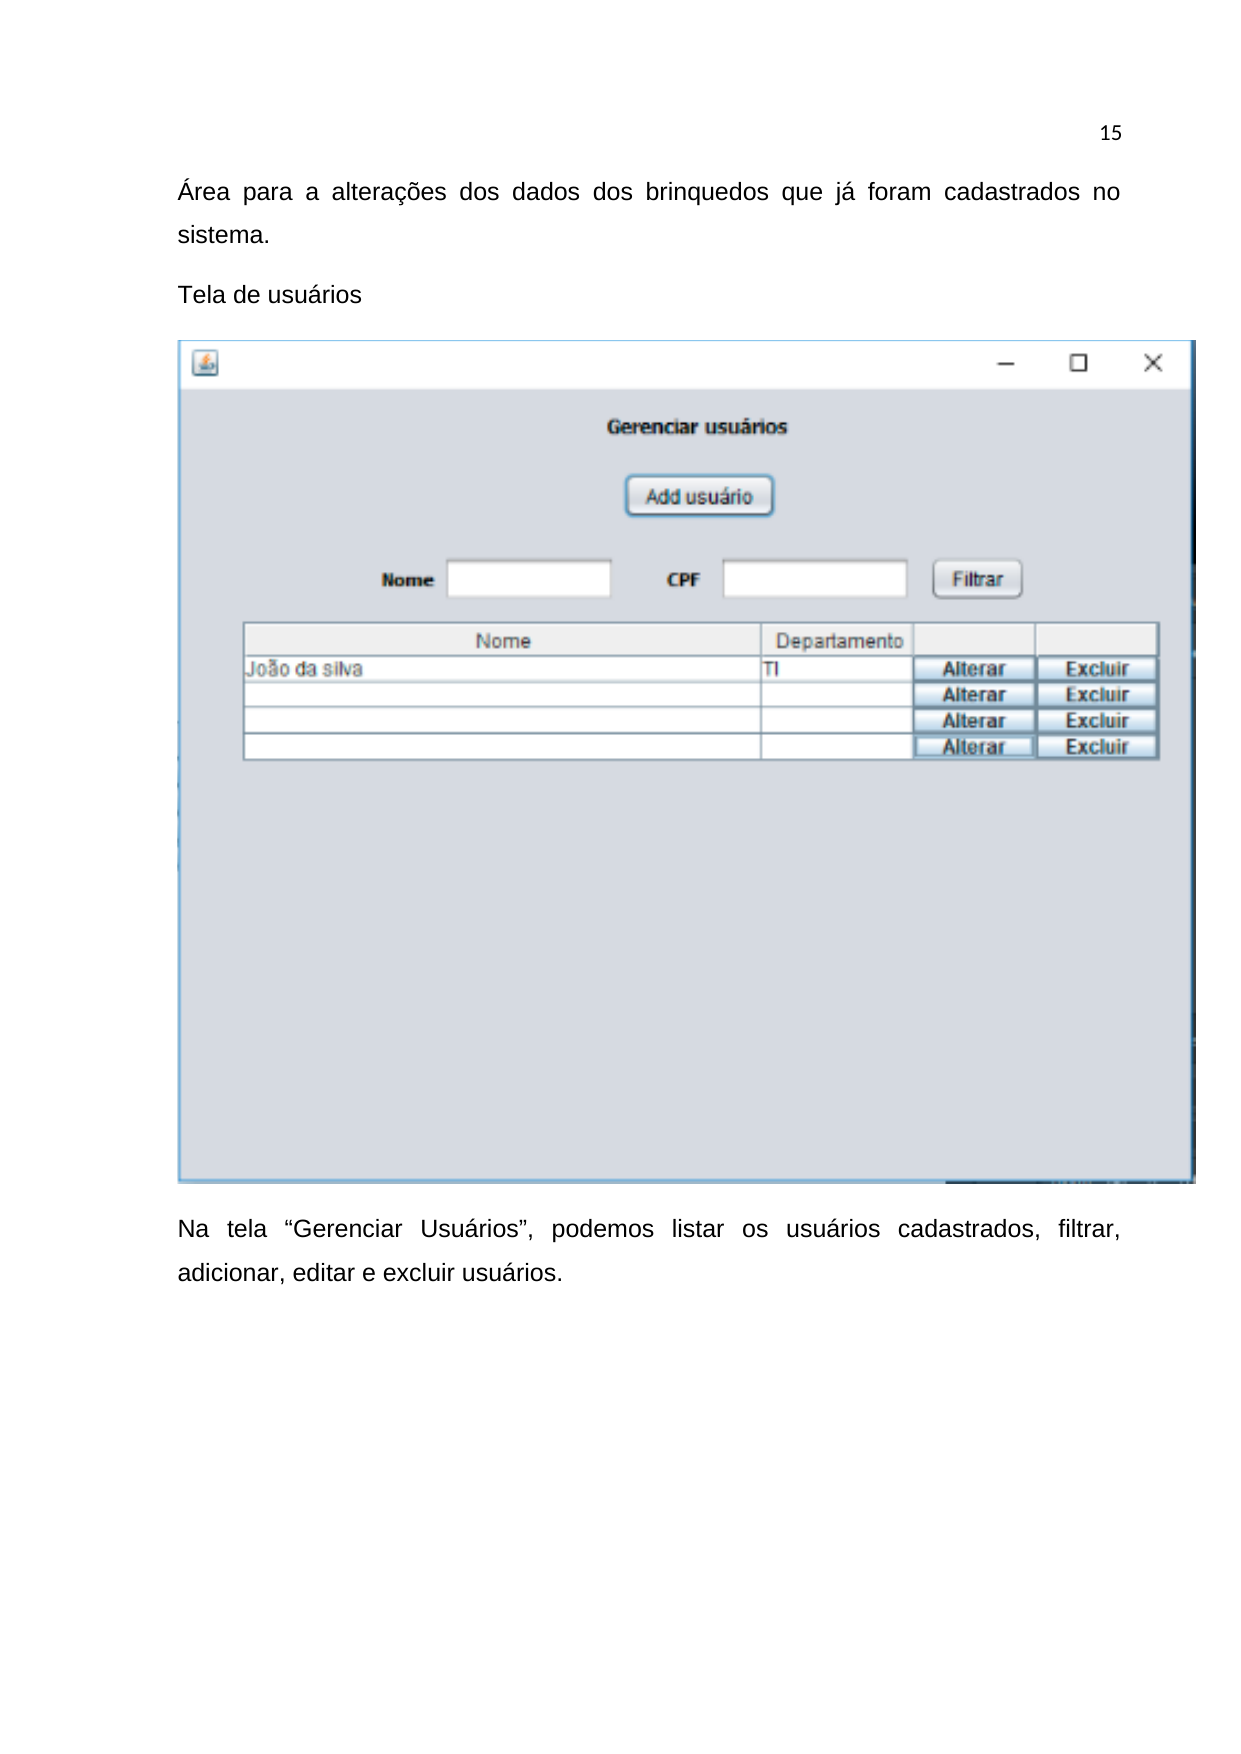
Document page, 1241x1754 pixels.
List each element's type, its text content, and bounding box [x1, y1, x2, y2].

picture [177, 340, 1196, 1184]
text Tela de usuários [177, 280, 1122, 309]
text Na tela “Gerenciar Usuários”, podemos listar os usuários cadastrados, filtrar, adicionar, editar e excluir usuários. [177, 1214, 1122, 1286]
text Área para a alterações dos dados dos brinquedos que já foram cadastrados no sistema. [177, 177, 1122, 249]
